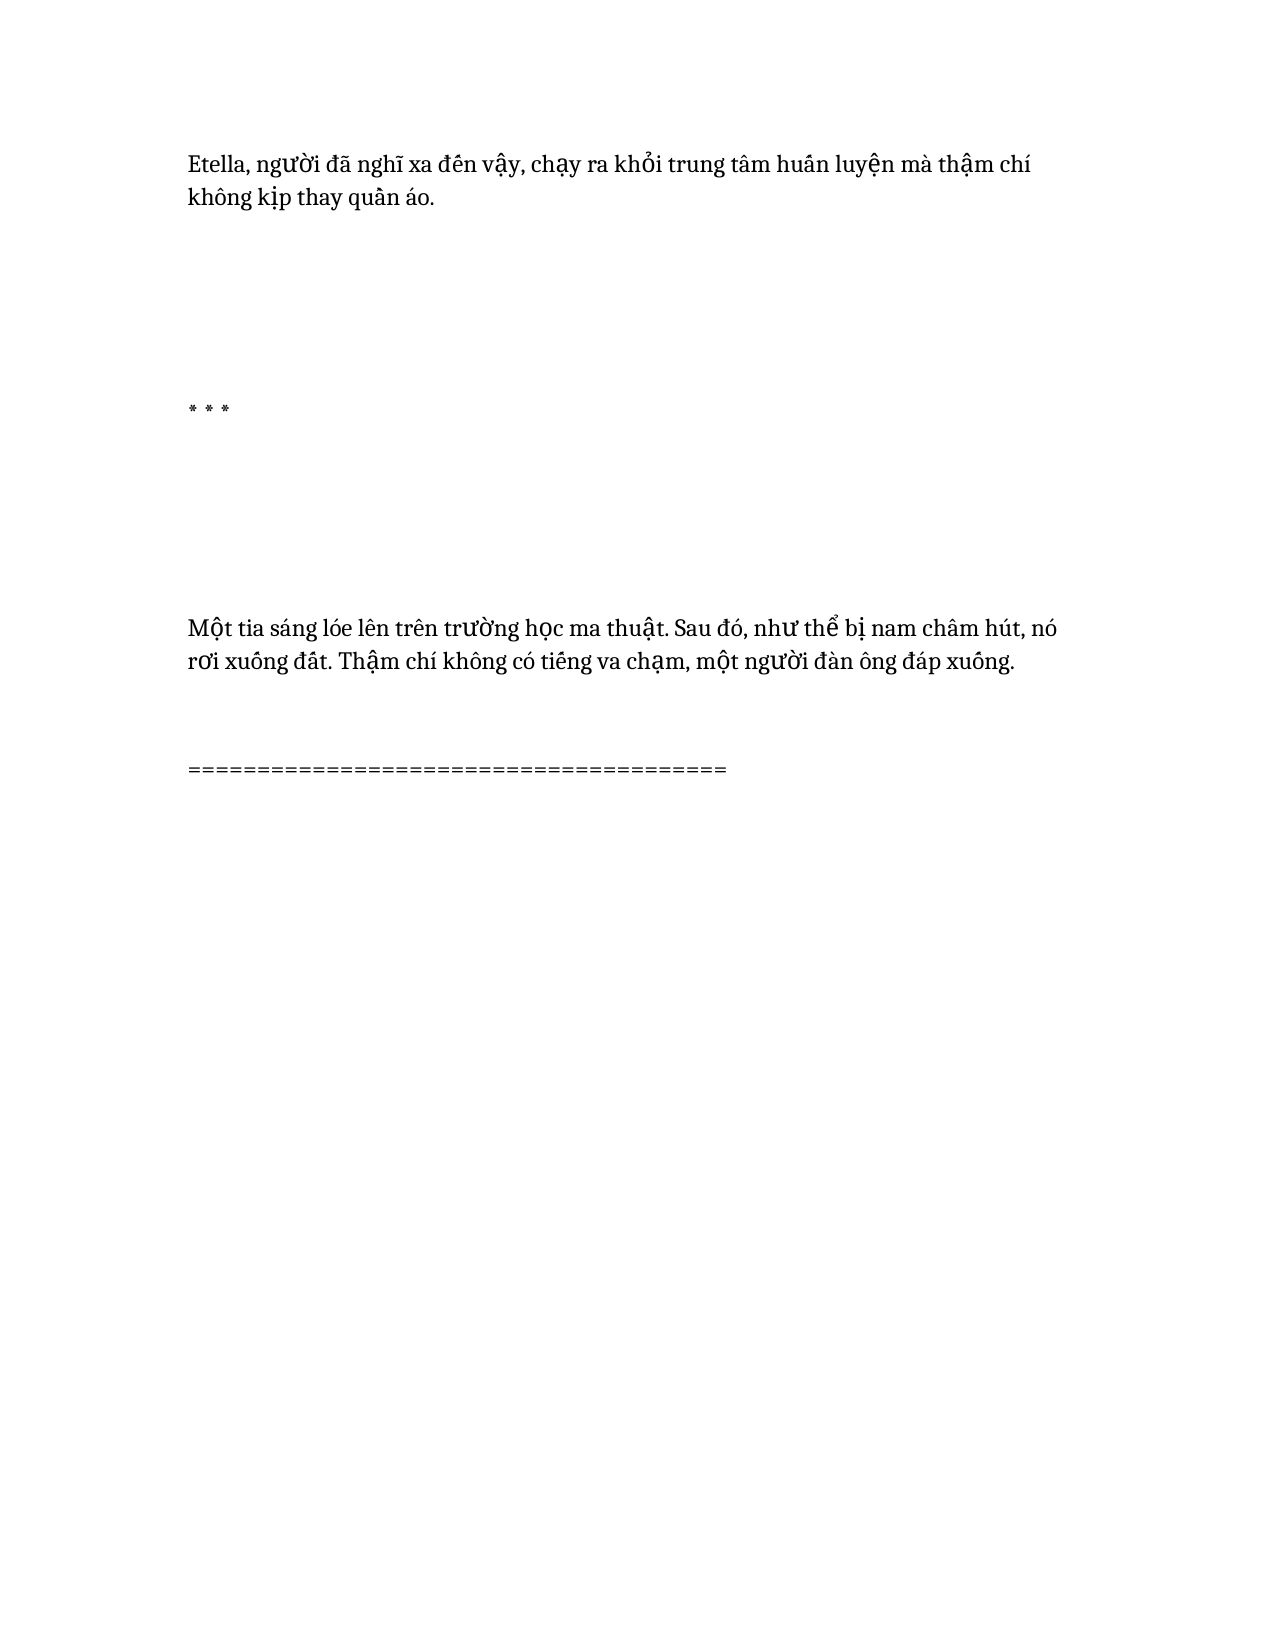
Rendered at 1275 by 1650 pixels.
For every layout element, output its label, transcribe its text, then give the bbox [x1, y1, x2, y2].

text Một tia sáng lóe lên trên trường học ma thuật. Sau đó, như thể bị nam châm hút, nó rơi xuống đất. Thậm chí không có tiếng va chạm, một người đàn ông đáp xuống. [187, 614, 1087, 676]
text Etella, người đã nghĩ xa đến vậy, chạy ra khỏi trung tâm huấn luyện mà thậm chí không kịp thay quần áo. [187, 150, 1087, 212]
text ======================================= [187, 754, 1087, 783]
text * * * [187, 398, 1087, 427]
